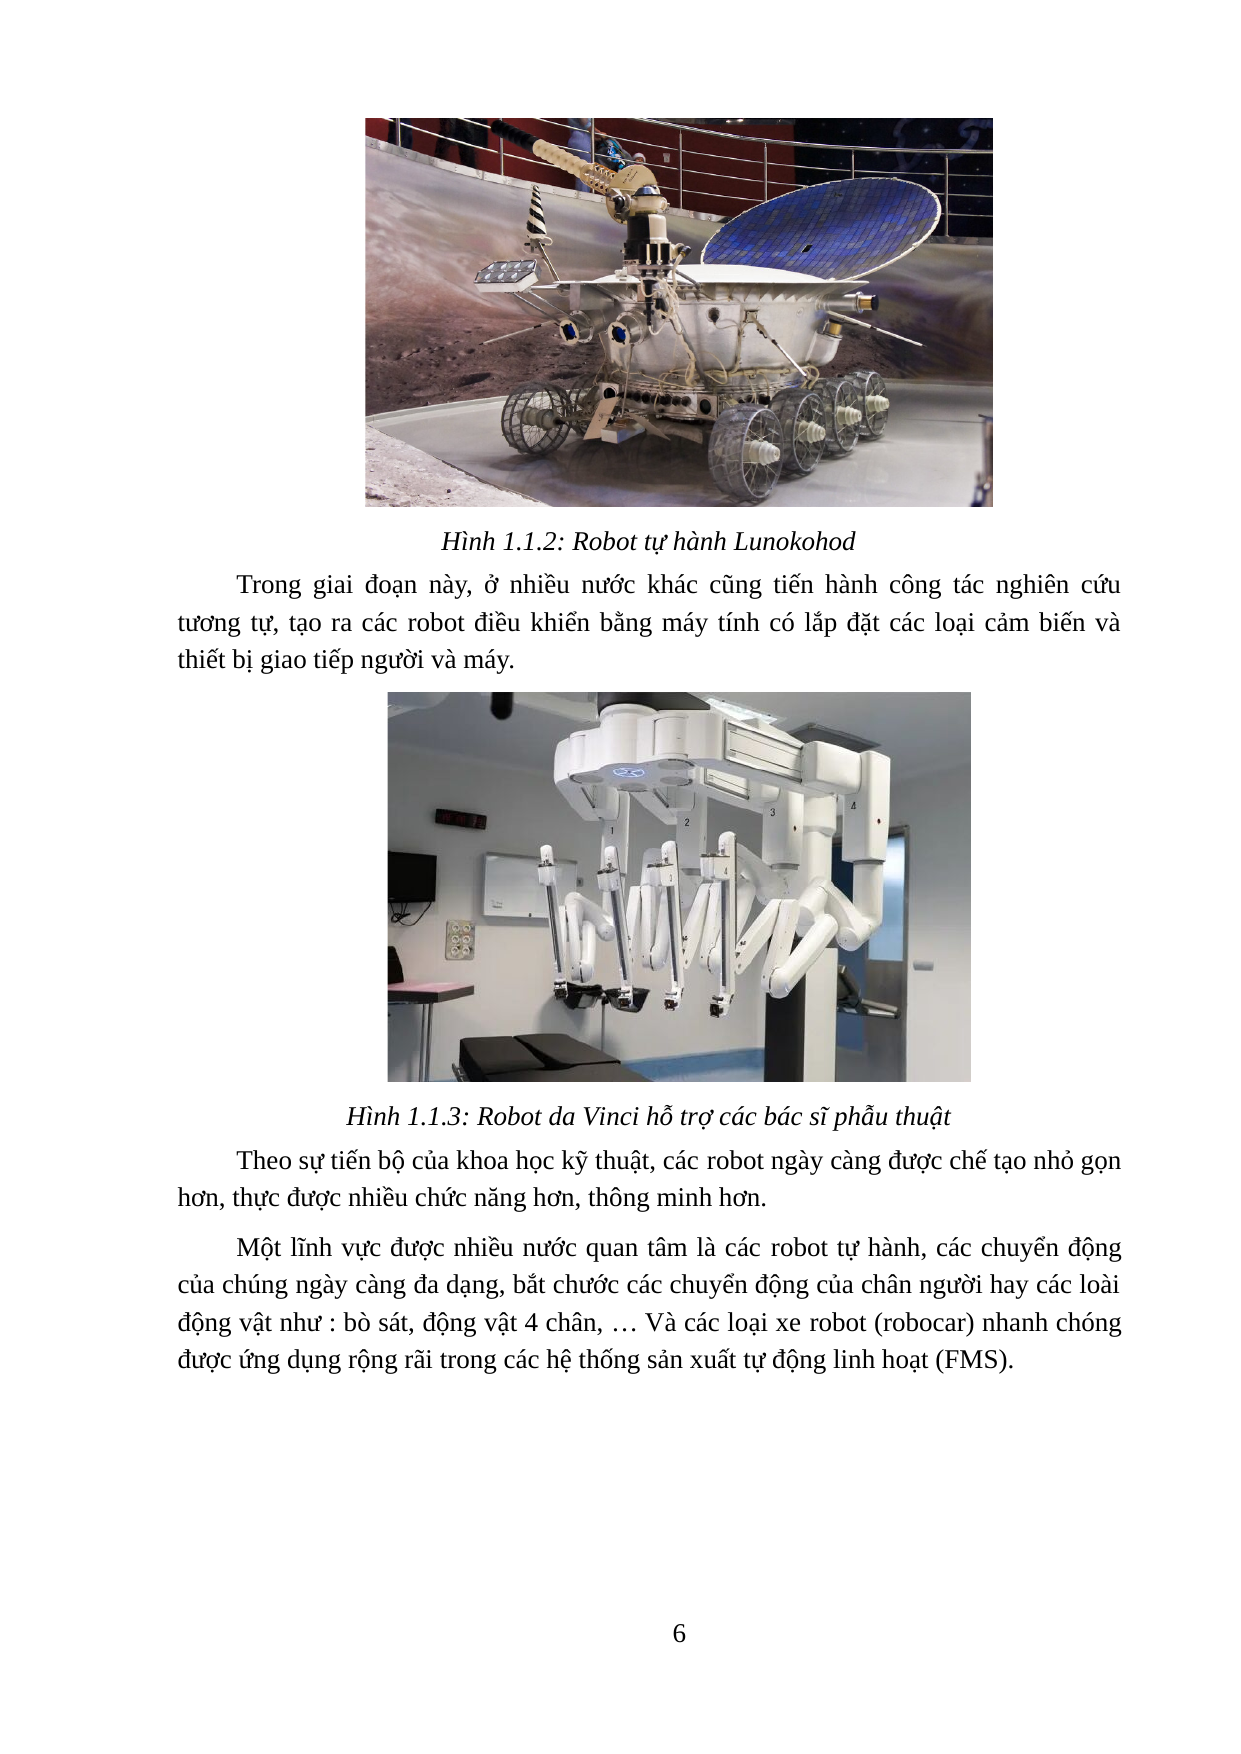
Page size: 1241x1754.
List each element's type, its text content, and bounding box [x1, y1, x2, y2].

text Theo sự tiến bộ của khoa học kỹ thuật, các robot ngày càng được chế tạo nhỏ gọn hơn, thực được nhiều chức năng hơn, thông minh hơn. [177, 1144, 1122, 1212]
text Một lĩnh vực được nhiều nước quan tâm là các robot tự hành, các chuyển động của chúng ngày càng đa dạng, bắt chước các chuyển động của chân người hay các loài động vật như : bò sát, động vật 4 chân, … Và các loại xe robot (robocar) nhanh chóng được ứng dụng rộng rãi trong các hệ thống sản xuất tự động linh hoạt (FMS). [177, 1231, 1122, 1374]
picture [365, 118, 993, 507]
text Trong giai đoạn này, ở nhiều nước khác cũng tiến hành công tác nghiên cứu tương tự, tạo ra các robot điều khiển bằng máy tính có lắp đặt các loại cảm biến và thiết bị giao tiếp người và máy. [177, 568, 1122, 674]
picture [387, 692, 971, 1082]
